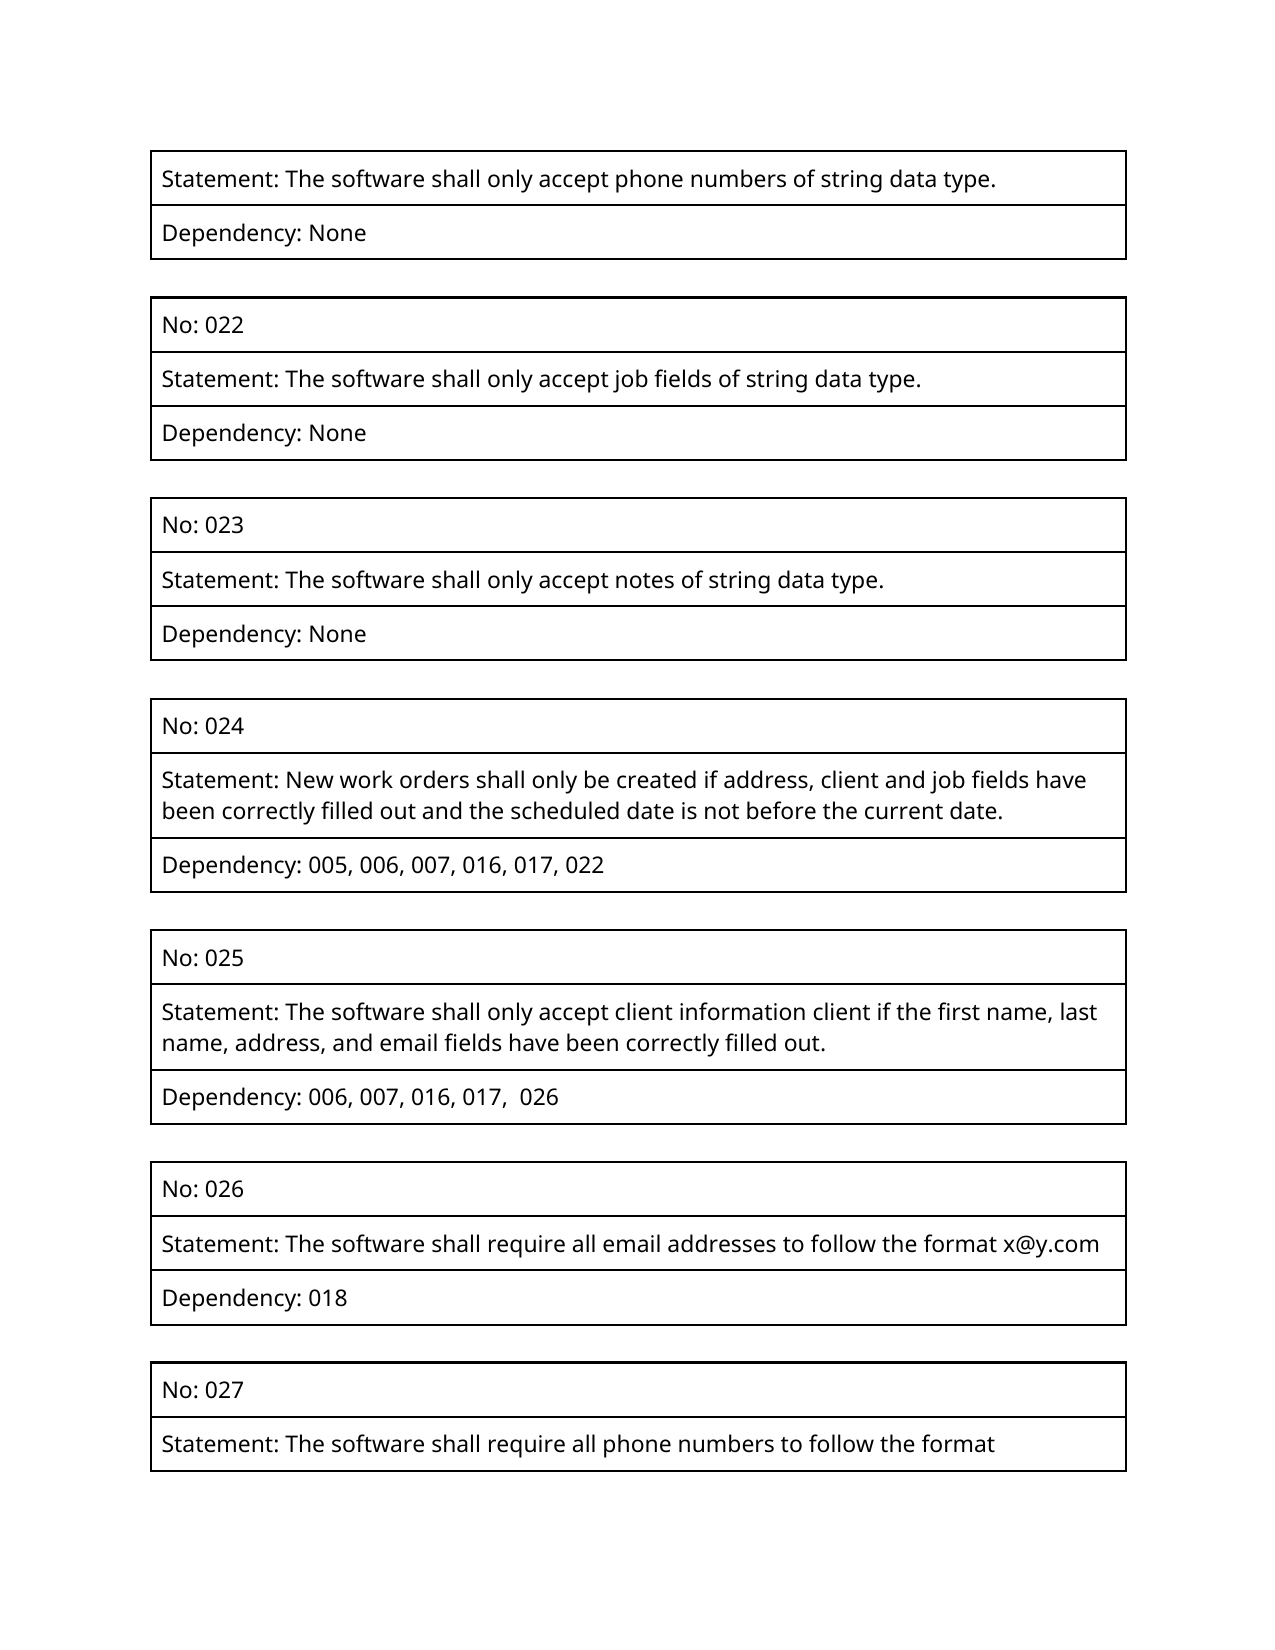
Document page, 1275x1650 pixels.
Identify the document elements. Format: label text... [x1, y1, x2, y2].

table_header No: 025 [152, 931, 1125, 983]
table_cell Statement: The software shall only accept phone numbers of string data type. [152, 152, 1125, 204]
table_header No: 024 [152, 700, 1125, 752]
table_cell Statement: The software shall only accept notes of string data type. [152, 553, 1125, 605]
table_cell Dependency: 006, 007, 016, 017, 026 [152, 1071, 1125, 1123]
table_cell Statement: The software shall require all email addresses to follow the format x@y.com [152, 1217, 1125, 1269]
table_cell Statement: The software shall only accept job fields of string data type. [152, 353, 1125, 405]
table_cell Dependency: 018 [152, 1271, 1125, 1323]
table_cell Dependency: None [152, 607, 1125, 659]
table_header No: 022 [152, 299, 1125, 351]
table_header No: 026 [152, 1163, 1125, 1215]
table_cell Dependency: 005, 006, 007, 016, 017, 022 [152, 839, 1125, 891]
table_cell Statement: The software shall only accept client information client if the first name, last name, address, and email fields have been correctly filled out. [152, 985, 1125, 1069]
table_cell Statement: New work orders shall only be created if address, client and job fields have been correctly filled out and the scheduled date is not before the current date. [152, 754, 1125, 837]
table_cell Dependency: None [152, 407, 1125, 459]
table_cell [152, 1418, 1125, 1470]
table_header No: 027 [152, 1364, 1125, 1416]
table_header No: 023 [152, 499, 1125, 551]
table_cell Dependency: None [152, 206, 1125, 258]
